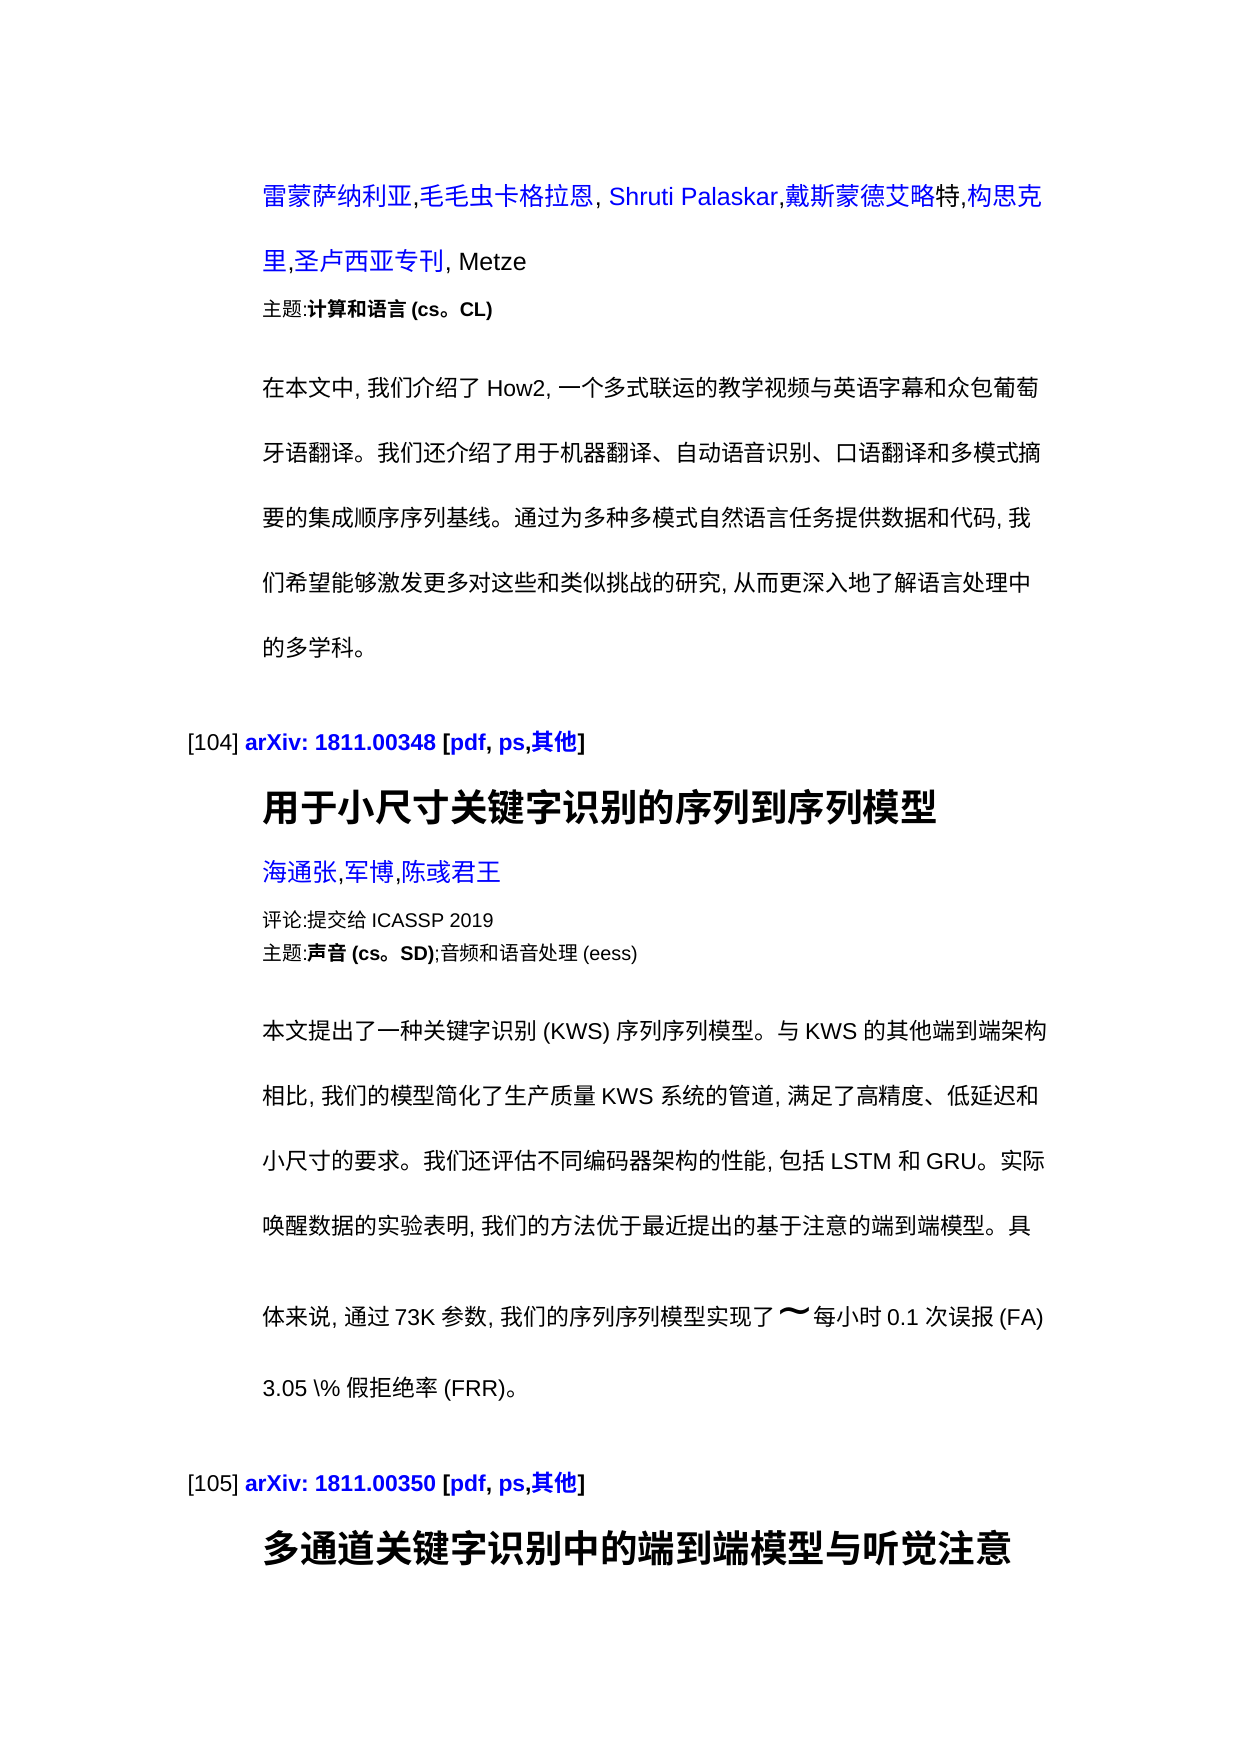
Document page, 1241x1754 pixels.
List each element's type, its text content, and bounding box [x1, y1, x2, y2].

text 主题:计算和语言 (cs。CL) [262, 292, 1053, 324]
text 海通张,军博,陈彧君王 [262, 838, 1053, 903]
text 本文提出了一种关键字识别 (KWS) 序列序列模型。与 KWS 的其他端到端架构相比, 我们的模型简化了生产质量 KWS 系统的管道, 满足了高精度、低延迟和小尺寸的要求。我们还评估不同编码器架构的性能, 包括 LSTM 和 GRU。实际唤醒数据的实验表明, 我们的方法优于最近提出的基于注意的端到端模型。具体来说, 通过73K 参数, 我们的序列序列模型实现了∼每小时0.1 次误报 (FA) 3.05 \% 假拒绝率 (FRR)。 [262, 997, 1053, 1419]
text 多通道关键字识别中的端到端模型与听觉注意 [262, 1514, 1053, 1579]
text 雷蒙萨纳利亚,毛毛虫卡格拉恩, Shruti Palaskar,戴斯蒙德艾略特,构思克里,圣卢西亚专刊, Metze [262, 162, 1053, 292]
text [104] arXiv: 1811.00348 [pdf, ps,其他] [187, 708, 1053, 773]
text 评论:提交给 ICASSP 2019 [262, 903, 1053, 935]
text [105] arXiv: 1811.00350 [pdf, ps,其他] [187, 1449, 1053, 1514]
text 用于小尺寸关键字识别的序列到序列模型 [262, 773, 1053, 838]
text 在本文中, 我们介绍了 How2, 一个多式联运的教学视频与英语字幕和众包葡萄牙语翻译。我们还介绍了用于机器翻译、自动语音识别、口语翻译和多模式摘要的集成顺序序列基线。通过为多种多模式自然语言任务提供数据和代码, 我们希望能够激发更多对这些和类似挑战的研究, 从而更深入地了解语言处理中的多学科。 [262, 354, 1053, 679]
text 主题:声音 (cs。SD);音频和语音处理 (eess) [262, 935, 1053, 968]
